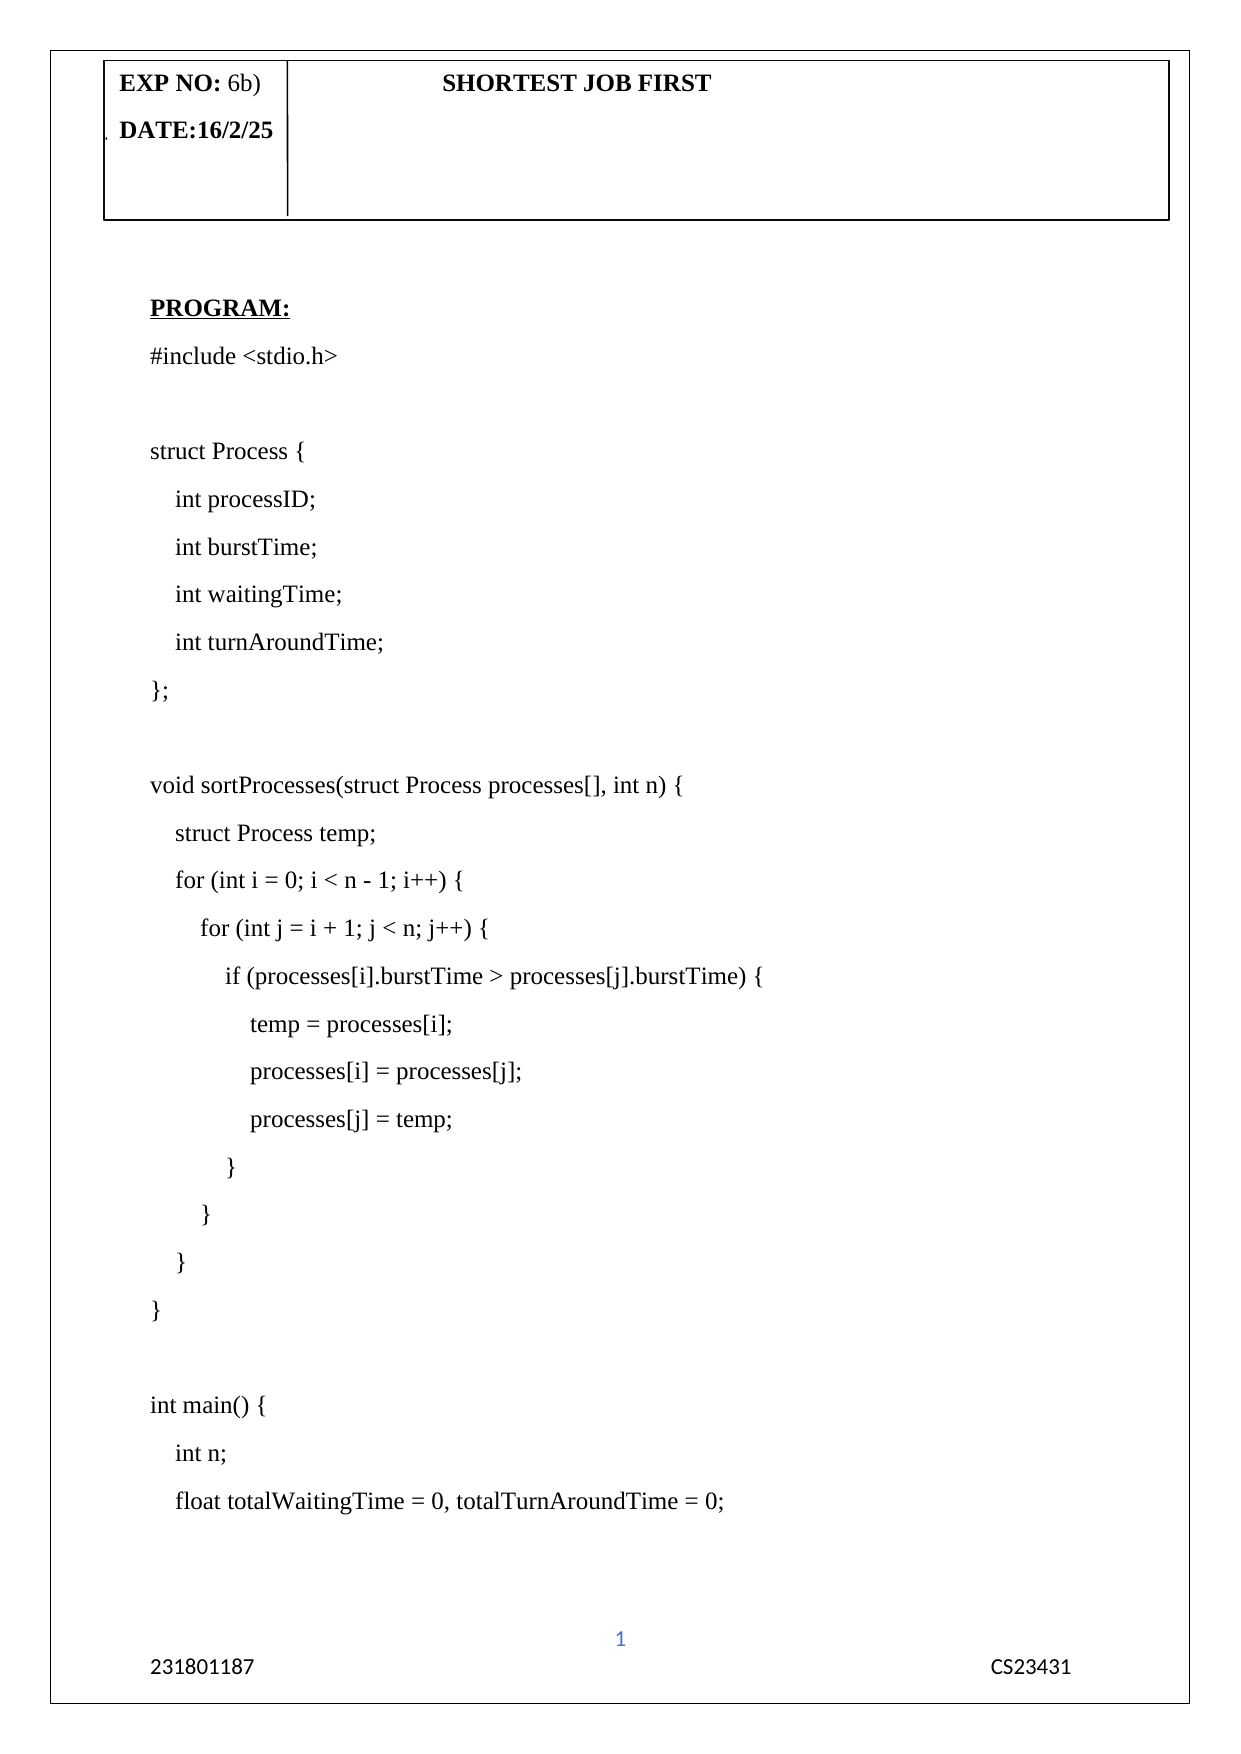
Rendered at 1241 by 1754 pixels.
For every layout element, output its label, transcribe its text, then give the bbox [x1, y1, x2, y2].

text struct Process { [150, 436, 1090, 465]
text int n; [150, 1438, 1090, 1467]
text } [150, 1199, 1090, 1228]
text void sortProcesses(struct Process processes[], int n) { [150, 770, 1090, 799]
text #include <stdio.h> [150, 341, 1090, 369]
text processes[j] = temp; [150, 1104, 1090, 1133]
text int turnAroundTime; [150, 627, 1090, 656]
text int processID; [150, 484, 1090, 513]
text if (processes[i].burstTime > processes[j].burstTime) { [150, 961, 1090, 990]
text processes[i] = processes[j]; [150, 1056, 1090, 1085]
text struct Process temp; [150, 818, 1090, 847]
text int waitingTime; [150, 579, 1090, 608]
text int burstTime; [150, 532, 1090, 560]
text } [150, 1247, 1090, 1276]
text for (int i = 0; i < n - 1; i++) { [150, 866, 1090, 894]
text temp = processes[i]; [150, 1009, 1090, 1037]
text } [150, 1295, 1090, 1324]
text float totalWaitingTime = 0, totalTurnAroundTime = 0; [150, 1486, 1090, 1514]
text int main() { [150, 1390, 1090, 1419]
text for (int j = i + 1; j < n; j++) { [150, 913, 1090, 942]
text } [150, 1152, 1090, 1181]
text PROGRAM: [150, 293, 1090, 322]
text }; [150, 675, 1090, 703]
